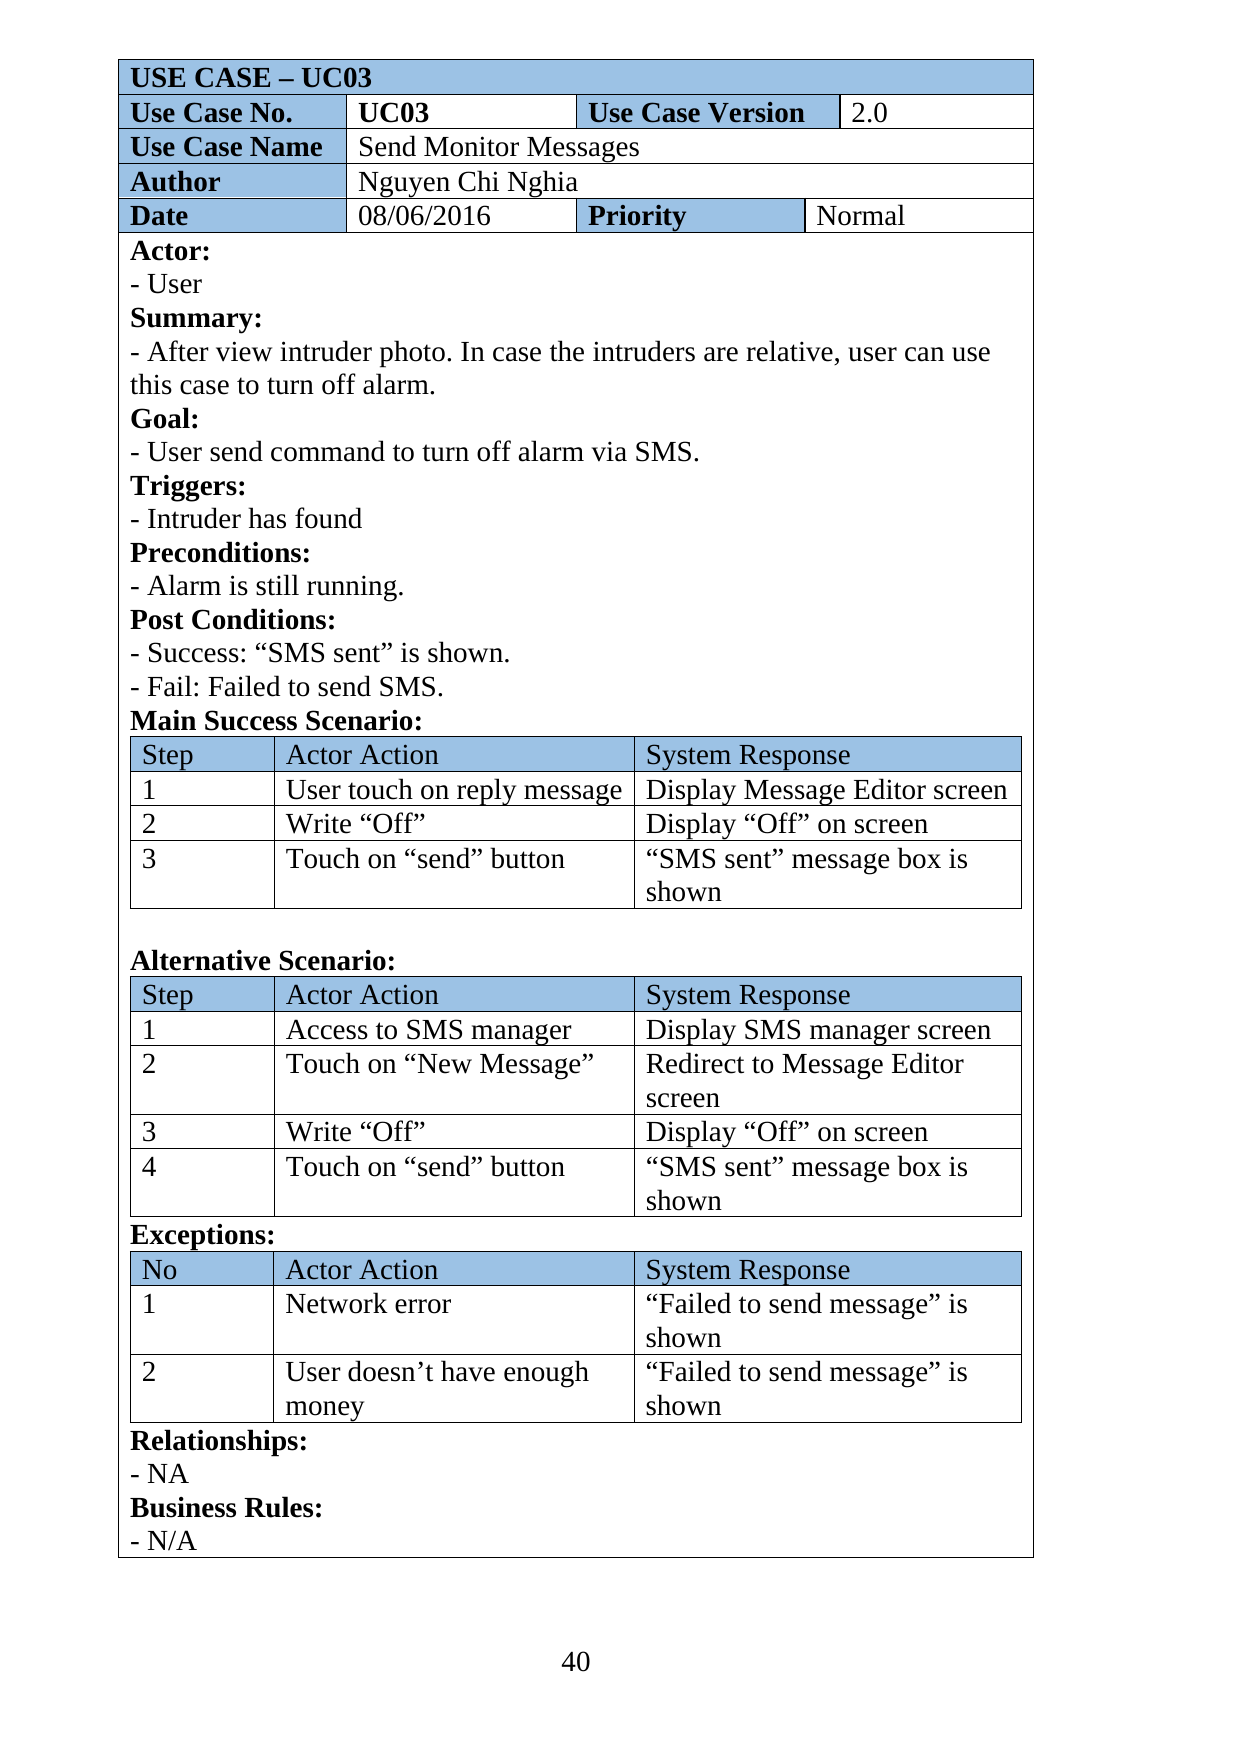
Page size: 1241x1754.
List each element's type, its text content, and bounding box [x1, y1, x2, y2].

table_cell Normal [806, 199, 1033, 232]
table_cell Send Monitor Messages [347, 129, 1033, 163]
table_cell Priority [577, 199, 804, 232]
table_cell Author [119, 164, 346, 197]
table_cell 2.0 [841, 95, 1033, 128]
table_cell 08/06/2016 [347, 199, 576, 232]
table_cell Date [119, 199, 346, 232]
table_cell Use Case Name [119, 129, 346, 163]
table_cell UC03 [347, 95, 576, 128]
table_cell Use Case No. [119, 95, 346, 128]
table_cell Actor: - User Summary: - After view intruder photo. In case the intruders are relative, user can use this case to turn off alarm. Goal: - User send command to turn off alarm via SMS. Triggers: - Intruder has found Preconditions: - Alarm is still running. Post Conditions: - Success: “SMS sent” is shown. - Fail: Failed to send SMS. Main Success Scenario: Alternative Scenario: Exceptions: Relationships: - NA Business Rules: - N/A [119, 233, 1033, 1557]
table_cell Nguyen Chi Nghia [347, 164, 1033, 197]
table_cell Use Case Version [577, 95, 839, 128]
table_header USE CASE – UC03 [119, 60, 1033, 94]
